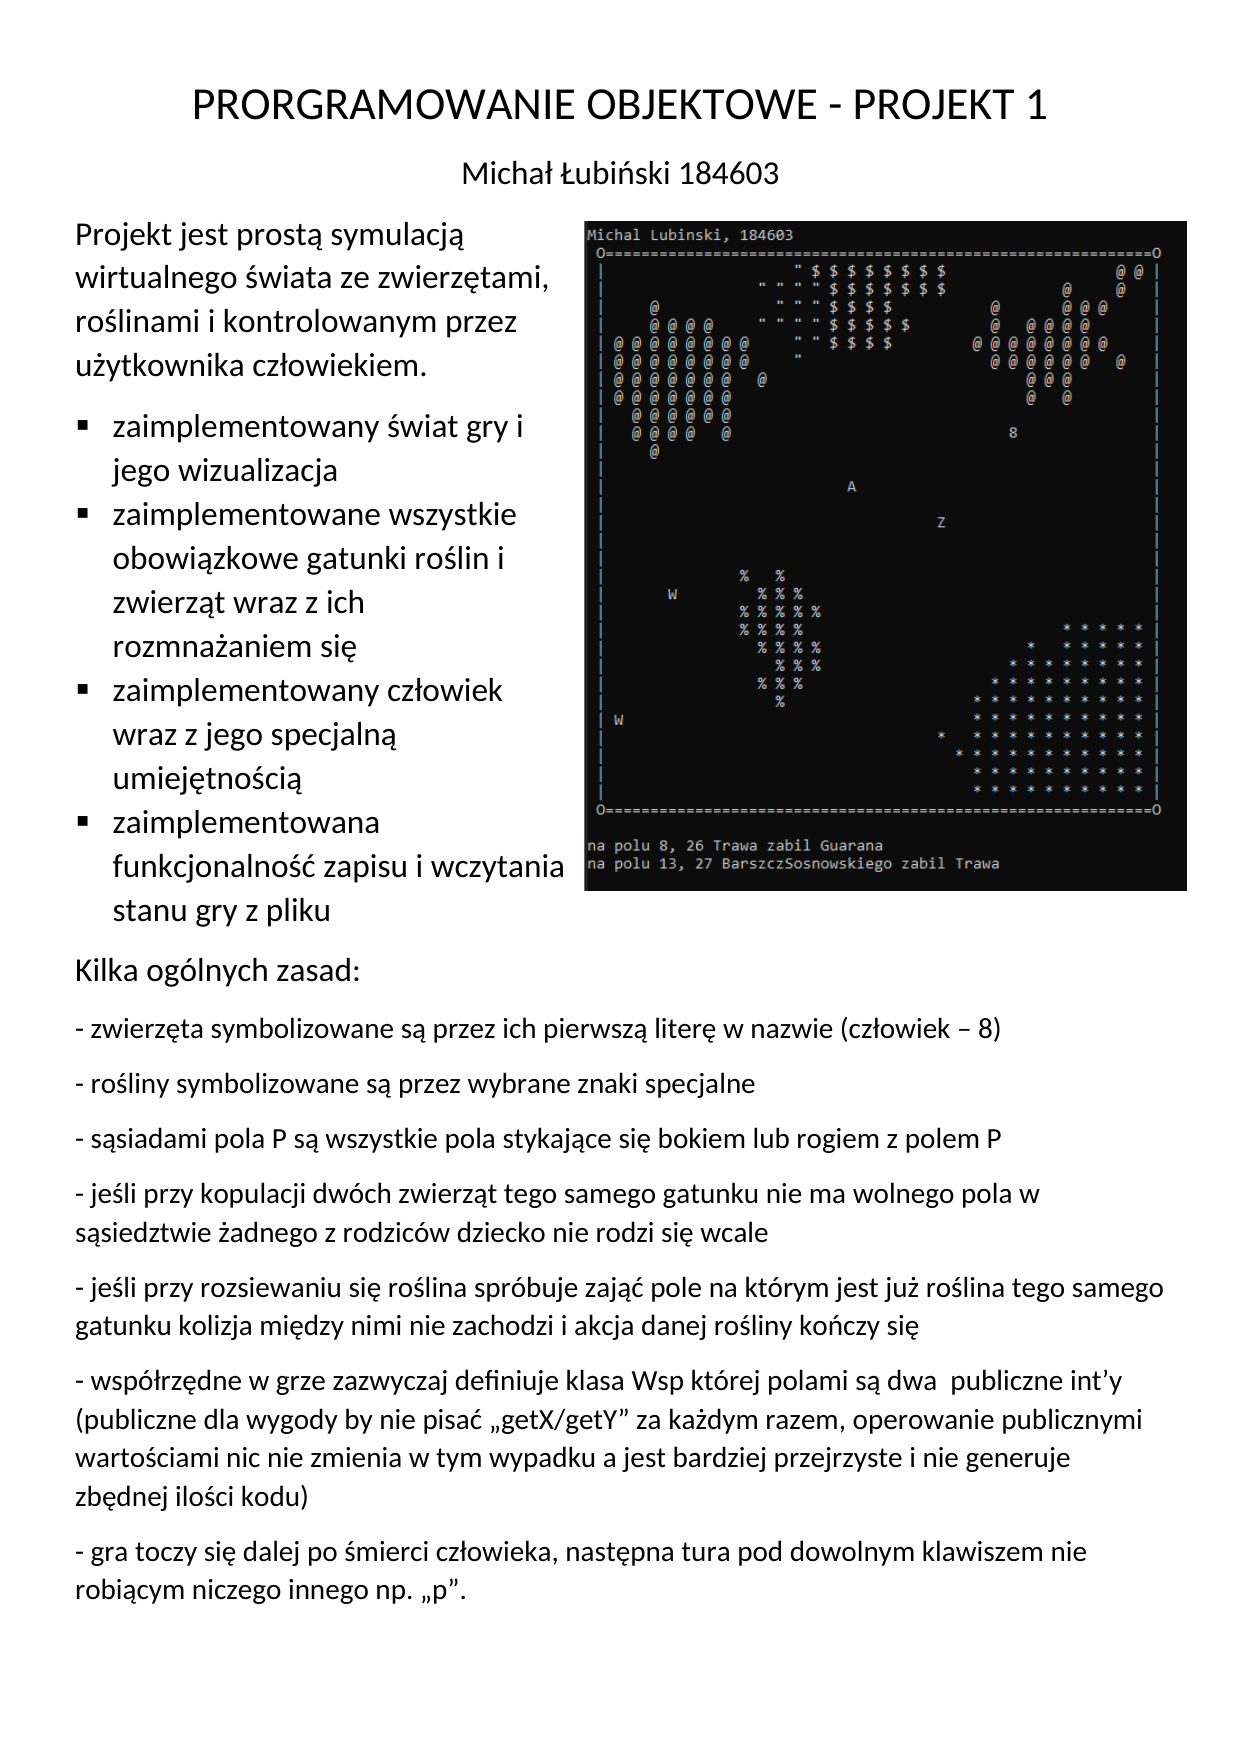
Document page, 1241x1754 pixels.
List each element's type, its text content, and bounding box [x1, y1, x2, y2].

text - jeśli przy rozsiewaniu się roślina spróbuje zająć pole na którym jest już roślina tego samego gatunku kolizja między nimi nie zachodzi i akcja danej rośliny kończy się [75, 1269, 1165, 1343]
list zaimplementowana funkcjonalność zapisu i wczytania stanu gry z pliku [75, 801, 1165, 929]
text - jeśli przy kopulacji dwóch zwierząt tego samego gatunku nie ma wolnego pola w sąsiedztwie żadnego z rodziców dziecko nie rodzi się wcale [75, 1175, 1165, 1249]
text - zwierzęta symbolizowane są przez ich pierwszą literę w nazwie (człowiek – 8) [75, 1010, 1165, 1046]
text - rośliny symbolizowane są przez wybrane znaki specjalne [75, 1065, 1165, 1101]
picture [584, 221, 1187, 891]
list zaimplementowany świat gry i jego wizualizacja [75, 405, 584, 490]
text PRORGRAMOWANIE OBJEKTOWE - PROJEKT 1 [75, 75, 1165, 131]
text Kilka ogólnych zasad: [75, 949, 1165, 990]
list zaimplementowany człowiek wraz z jego specjalną umiejętnością [75, 669, 584, 797]
text Projekt jest prostą symulacją wirtualnego świata ze zwierzętami, roślinami i kontrolowanym przez użytkownika człowiekiem. [75, 213, 1165, 385]
list zaimplementowane wszystkie obowiązkowe gatunki roślin i zwierząt wraz z ich rozmnażaniem się [75, 493, 584, 666]
text Michał Łubiński 184603 [75, 152, 1165, 193]
text - współrzędne w grze zazwyczaj definiuje klasa Wsp której polami są dwa publiczne int’y (publiczne dla wygody by nie pisać „getX/getY” za każdym razem, operowanie publicznymi wartościami nic nie zmienia w tym wypadku a jest bardziej przejrzyste i nie generuje zbędnej ilości kodu) [75, 1362, 1165, 1513]
text - gra toczy się dalej po śmierci człowieka, następna tura pod dowolnym klawiszem nie robiącym niczego innego np. „p”. [75, 1533, 1165, 1607]
text - sąsiadami pola P są wszystkie pola stykające się bokiem lub rogiem z polem P [75, 1120, 1165, 1156]
